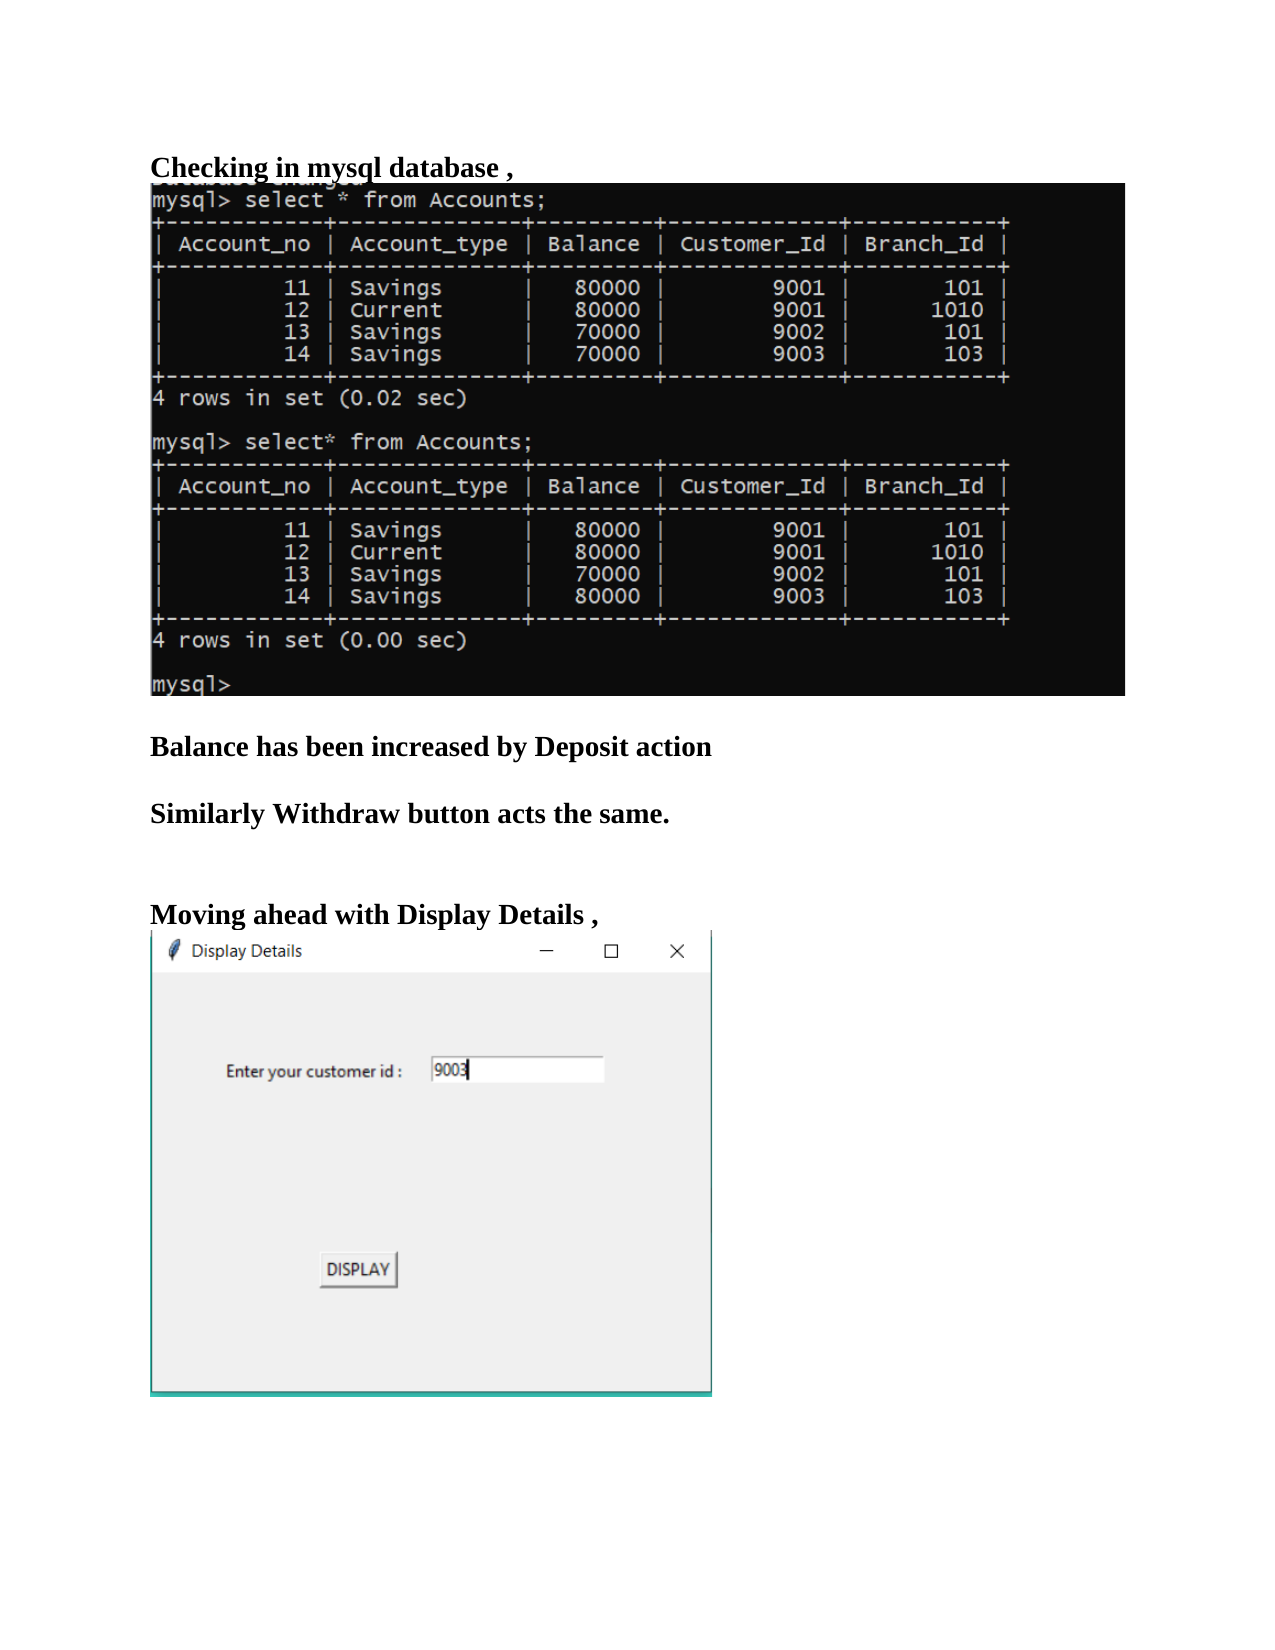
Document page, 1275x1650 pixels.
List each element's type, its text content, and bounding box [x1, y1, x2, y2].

text Moving ahead with Display Details , [150, 897, 1125, 931]
text Similarly Withdraw button acts the same. [150, 796, 1125, 830]
text Checking in mysql database , [150, 150, 1125, 183]
text Balance has been increased by Deposit action [150, 729, 1125, 763]
picture [150, 930, 713, 1397]
picture [150, 183, 1125, 696]
